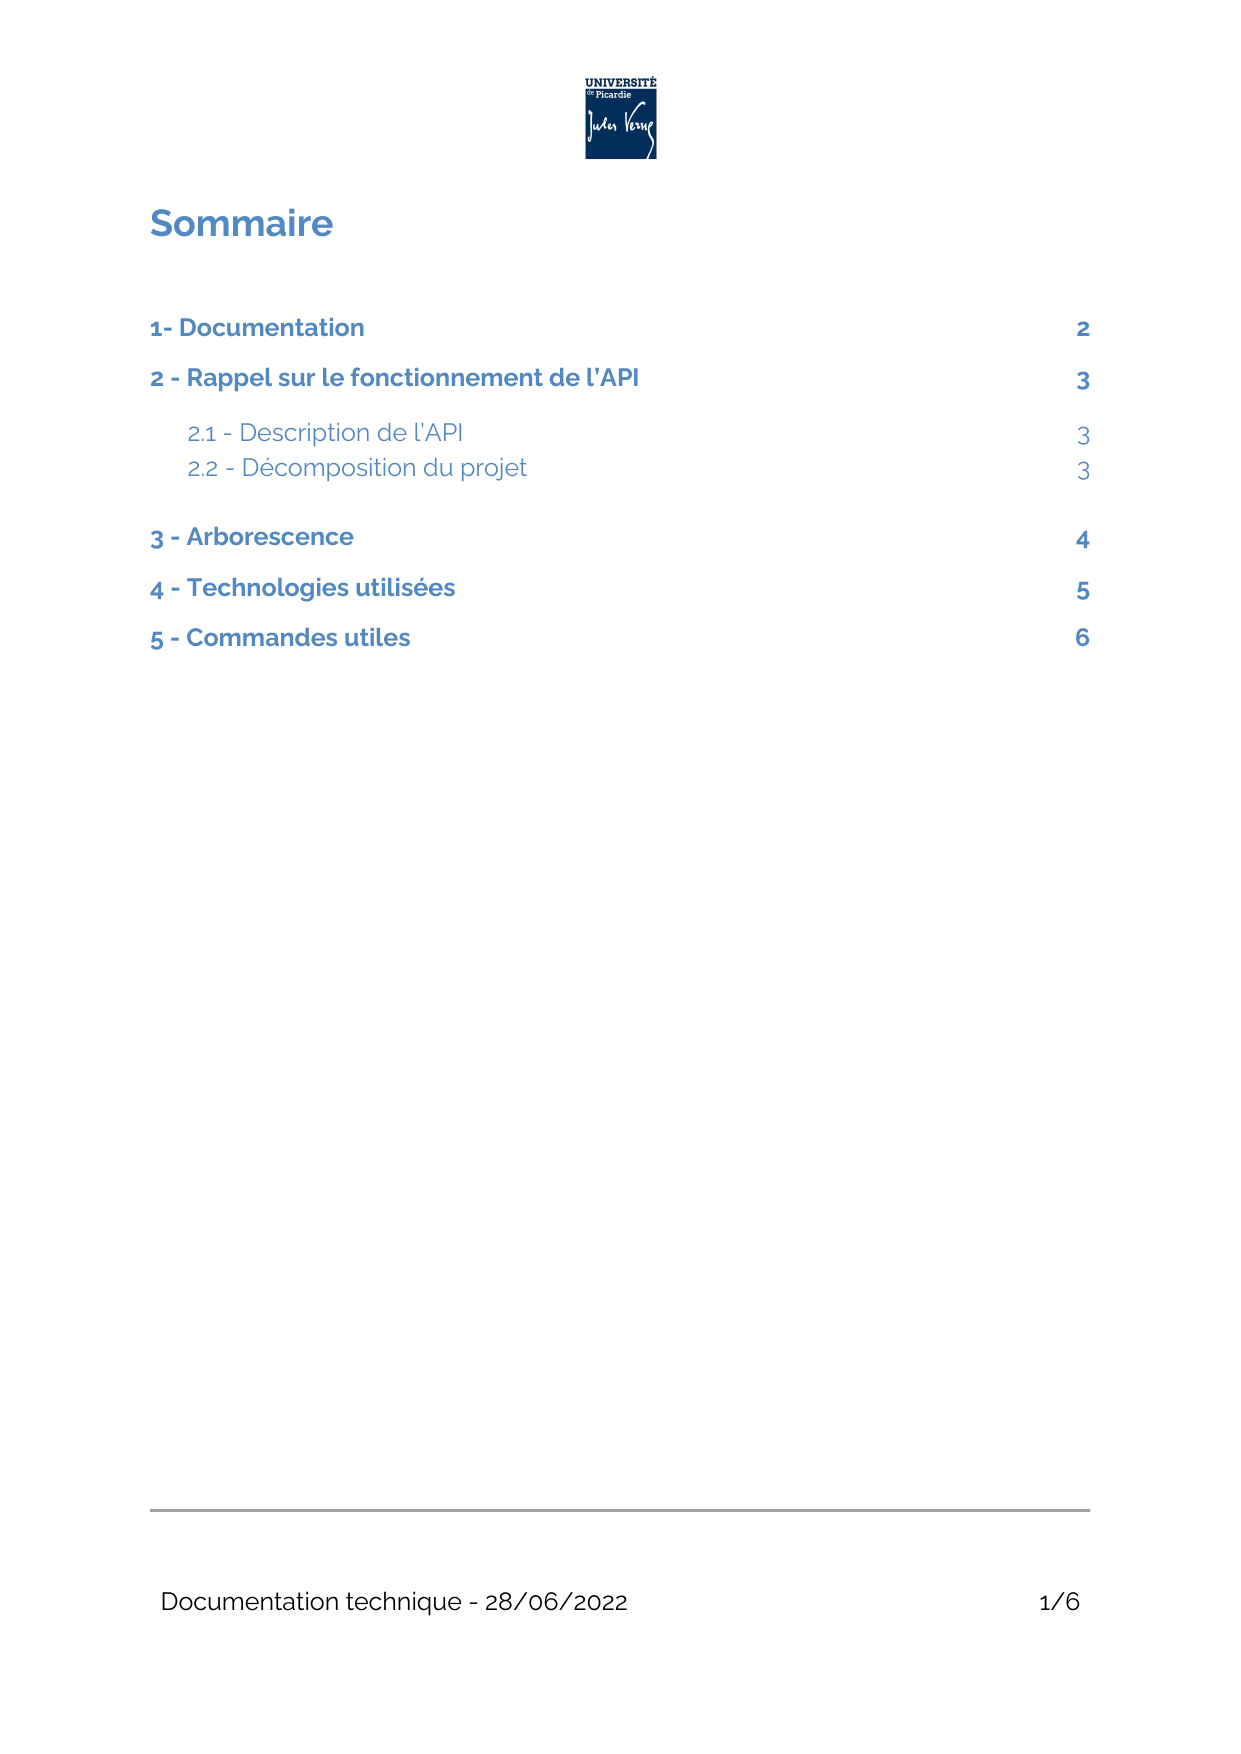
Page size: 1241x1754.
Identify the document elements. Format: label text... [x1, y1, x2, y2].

picture [580, 75, 661, 164]
text Sommaire [150, 202, 1090, 246]
